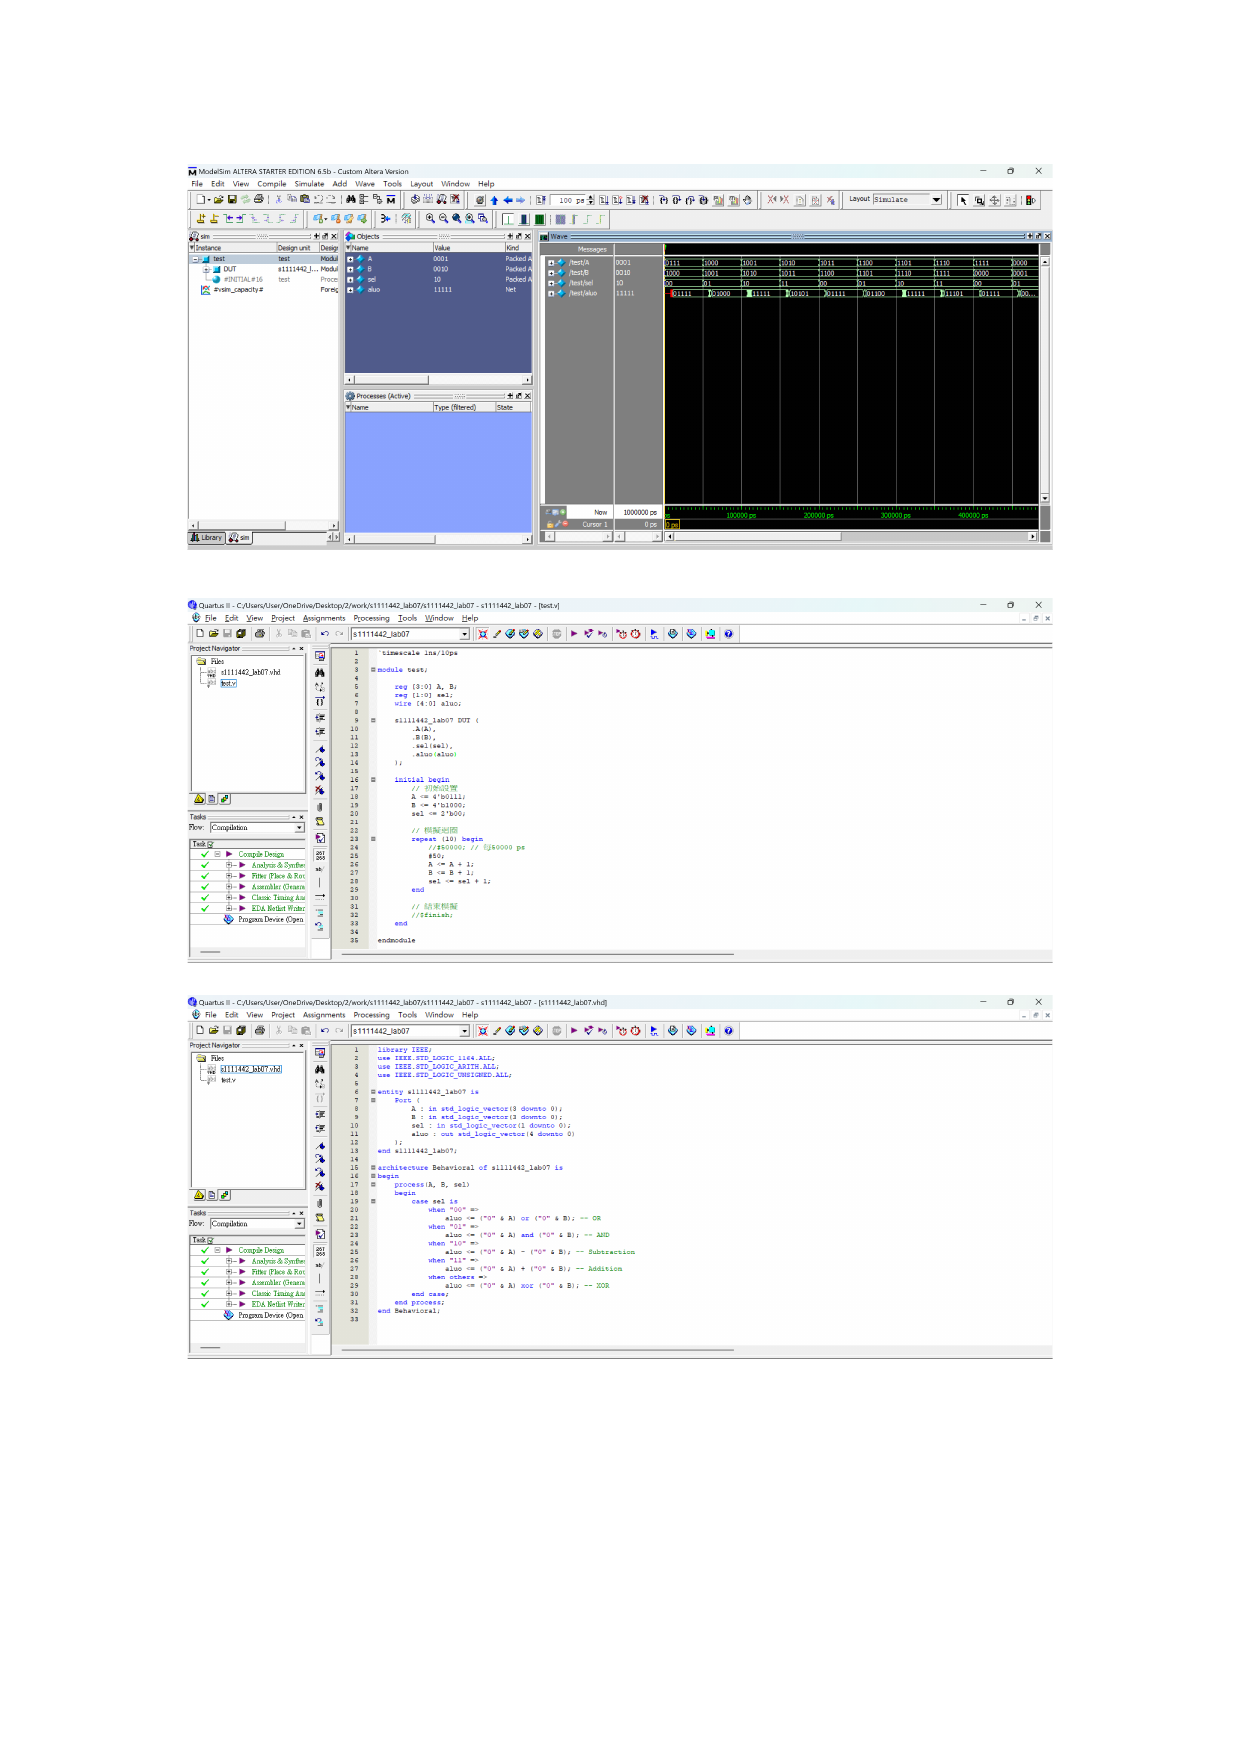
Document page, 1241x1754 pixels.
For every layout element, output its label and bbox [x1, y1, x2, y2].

picture [187, 995, 1053, 1359]
picture [187, 164, 1053, 550]
picture [187, 598, 1053, 963]
